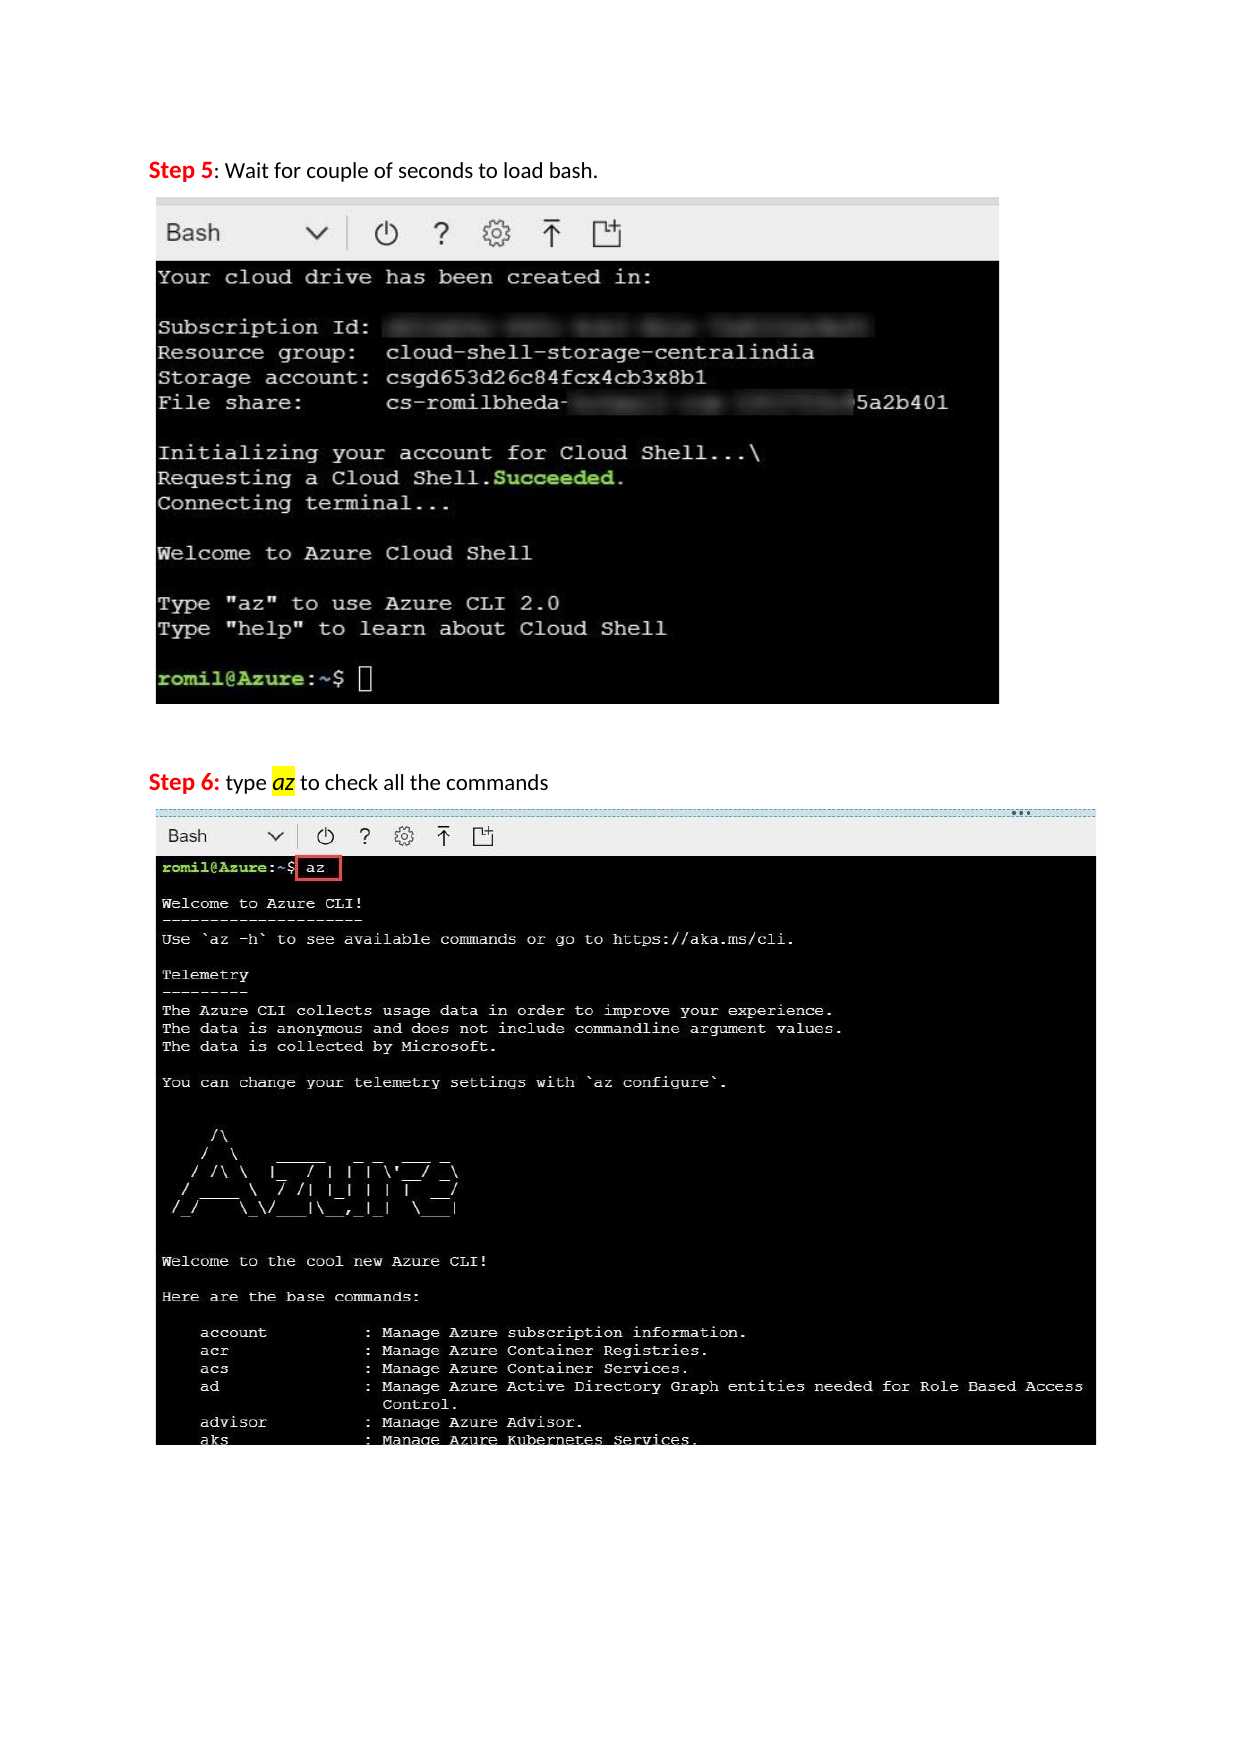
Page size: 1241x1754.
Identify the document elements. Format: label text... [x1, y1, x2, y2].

text Step 6: type az to check all the commands [295, 766, 1084, 796]
text Step 5: Wait for couple of seconds to load bash. [148, 154, 1084, 185]
text Step 6: type az to check all the commands [148, 766, 272, 796]
picture [155, 809, 1097, 1445]
picture [155, 197, 1000, 704]
